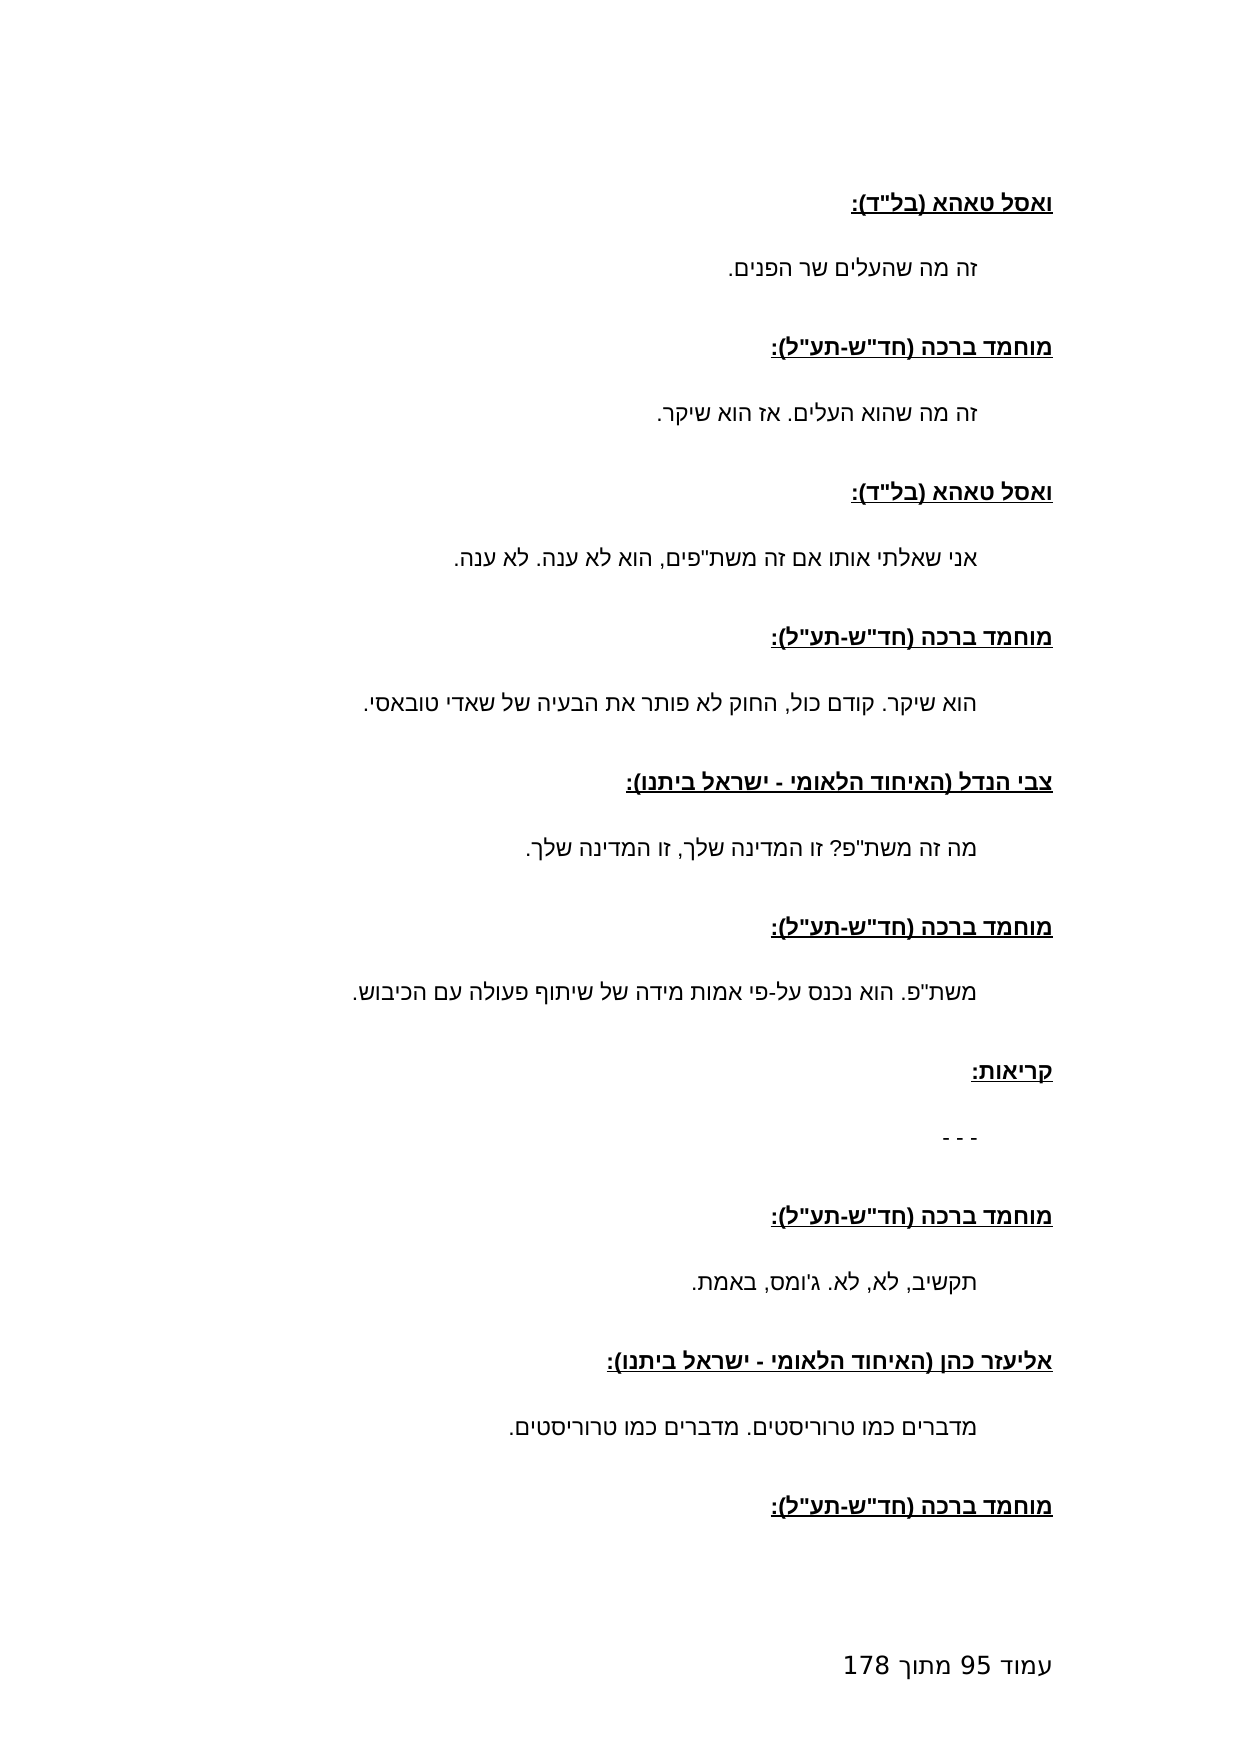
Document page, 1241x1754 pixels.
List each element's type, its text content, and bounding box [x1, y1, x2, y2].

text אני שאלתי אותו אם זה משת"פים, הוא לא ענה. לא ענה. [187, 545, 1053, 571]
text מדברים כמו טרוריסטים. מדברים כמו טרוריסטים. [187, 1414, 1053, 1440]
text ואסל טאהא (בל"ד): [187, 479, 1053, 505]
text - - - [187, 1124, 1053, 1150]
text אליעזר כהן (האיחוד הלאומי - ישראל ביתנו): [187, 1348, 1053, 1374]
text הוא שיקר. קודם כול, החוק לא פותר את הבעיה של שאדי טובאסי. [187, 690, 1053, 716]
text מה זה משת"פ? זו המדינה שלך, זו המדינה שלך. [187, 834, 1053, 861]
text מוחמד ברכה (חד"ש-תע"ל): [187, 1203, 1053, 1229]
text זה מה שהוא העלים. אז הוא שיקר. [187, 400, 1053, 426]
text מוחמד ברכה (חד"ש-תע"ל): [187, 334, 1053, 361]
text צבי הנדל (האיחוד הלאומי - ישראל ביתנו): [187, 769, 1053, 795]
text תקשיב, לא, לא. ג'ומס, באמת. [187, 1269, 1053, 1295]
text ואסל טאהא (בל"ד): [187, 189, 1053, 216]
text מוחמד ברכה (חד"ש-תע"ל): [187, 1493, 1053, 1519]
text מוחמד ברכה (חד"ש-תע"ל): [187, 913, 1053, 940]
text משת"פ. הוא נכנס על-פי אמות מידה של שיתוף פעולה עם הכיבוש. [187, 979, 1053, 1006]
text קריאות: [187, 1058, 1053, 1084]
text מוחמד ברכה (חד"ש-תע"ל): [187, 624, 1053, 650]
text זה מה שהעלים שר הפנים. [187, 255, 1053, 282]
